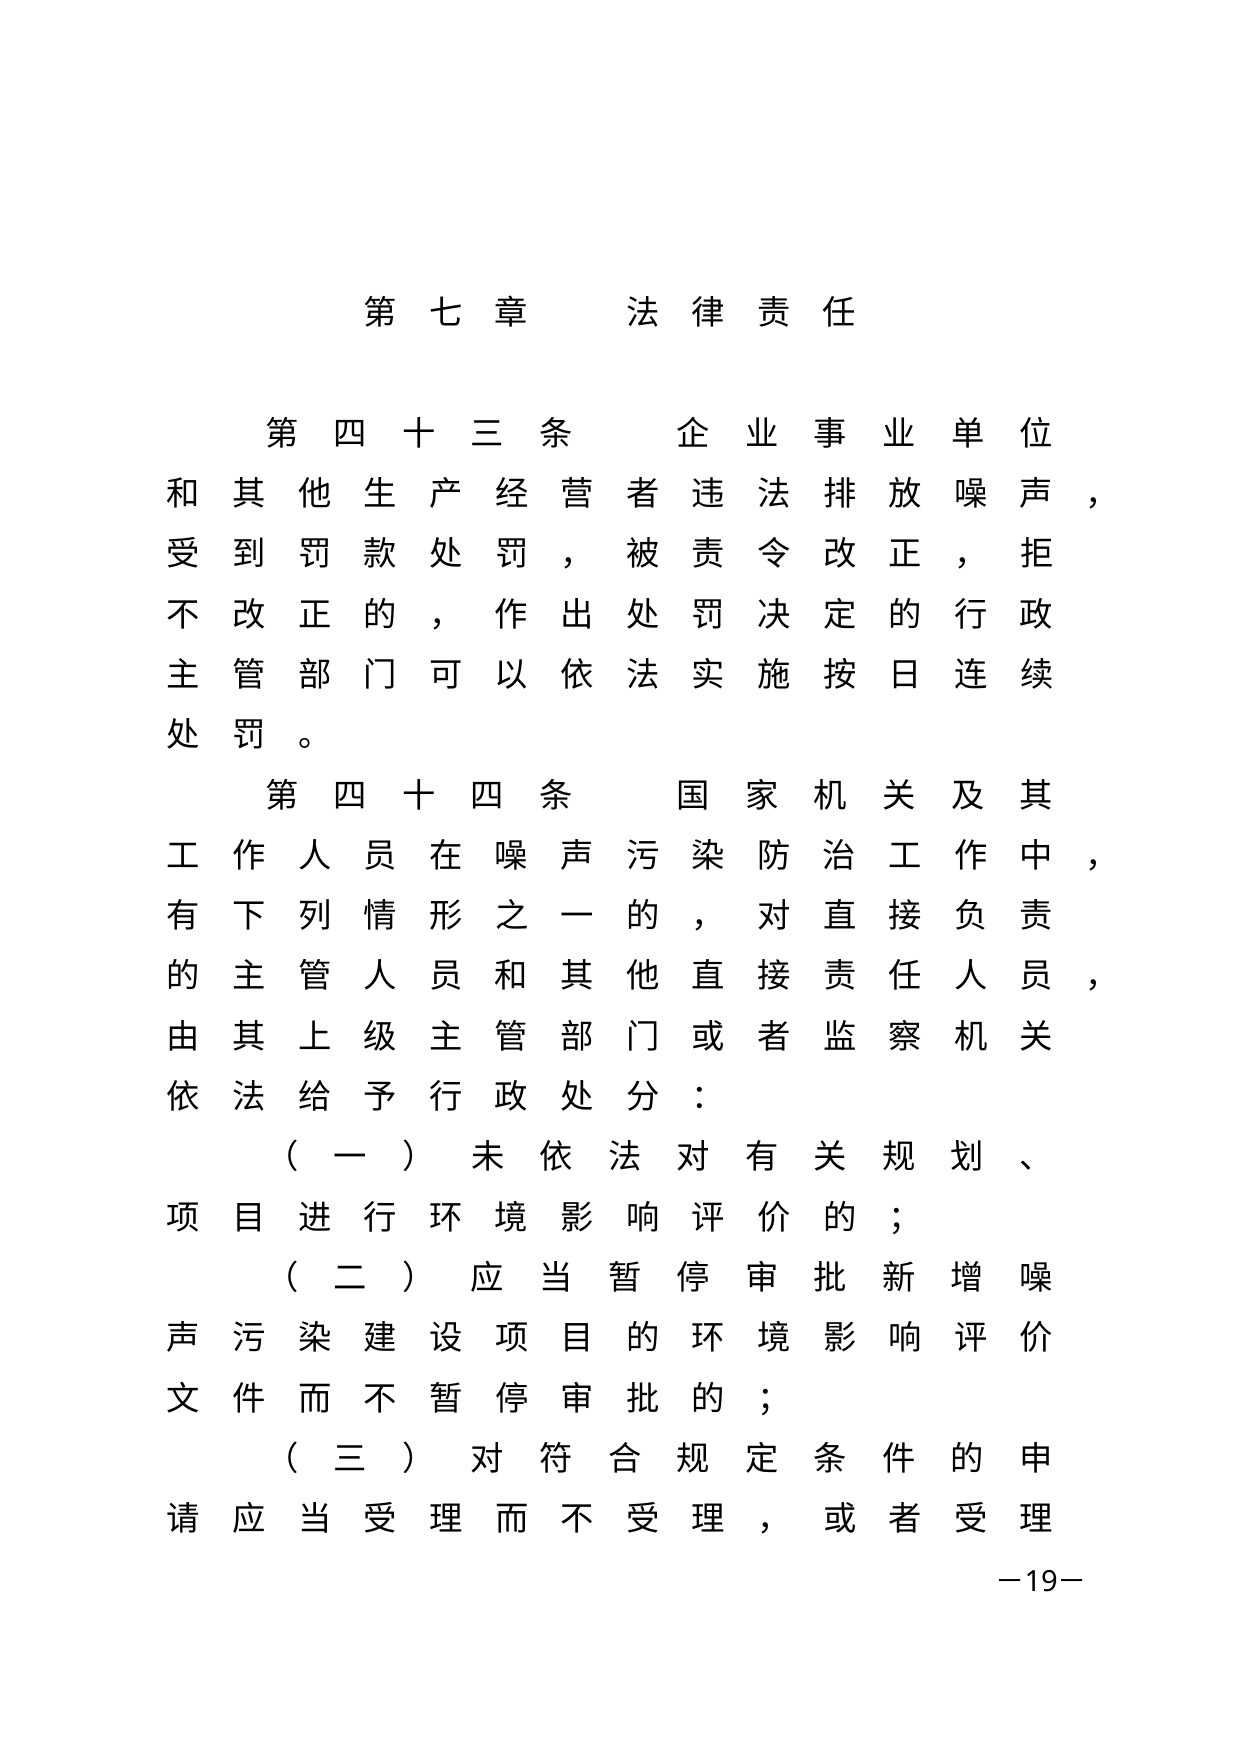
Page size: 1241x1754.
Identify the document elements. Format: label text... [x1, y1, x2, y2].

text （三）对符合规定条件的申请应当受理而不受理，或者受理不符合规定条件的申请的； [167, 1426, 1085, 1546]
text 第四十三条 企业事业单位和其他生产经营者违法排放噪声，受到罚款处罚，被责令改正，拒不改正的，作出处罚决定的行政主管部门可以依法实施按日连续处罚。 [167, 400, 1085, 762]
text 第七章 法律责任 [167, 280, 1085, 340]
text （一）未依法对有关规划、项目进行环境影响评价的； [167, 1124, 1085, 1245]
text 第四十四条 国家机关及其工作人员在噪声污染防治工作中，有下列情形之一的，对直接负责的主管人员和其他直接责任人员，由其上级主管部门或者监察机关依法给予行政处分： [167, 762, 1085, 1124]
text （二）应当暂停审批新增噪声污染建设项目的环境影响评价文件而不暂停审批的； [167, 1245, 1085, 1426]
